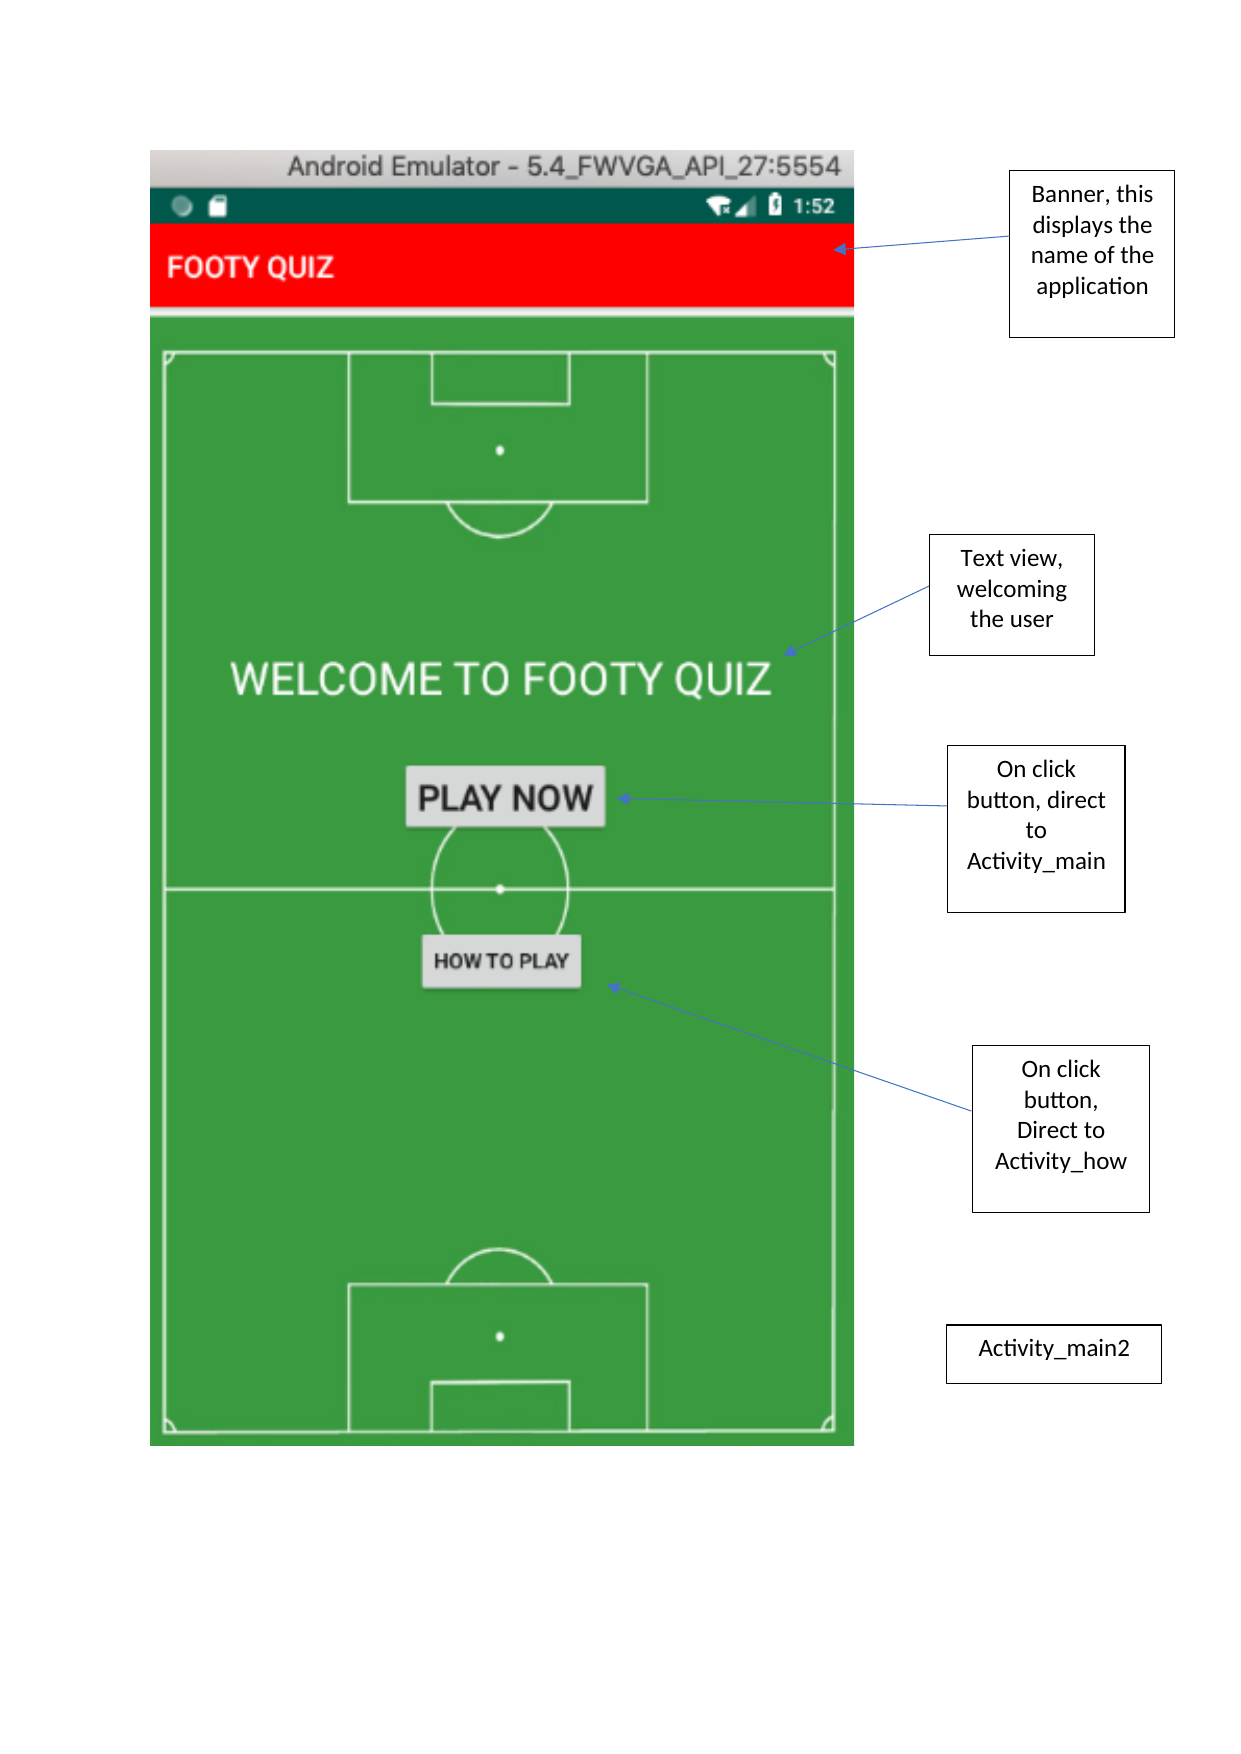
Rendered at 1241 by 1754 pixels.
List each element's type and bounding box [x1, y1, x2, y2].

picture [150, 150, 855, 1446]
